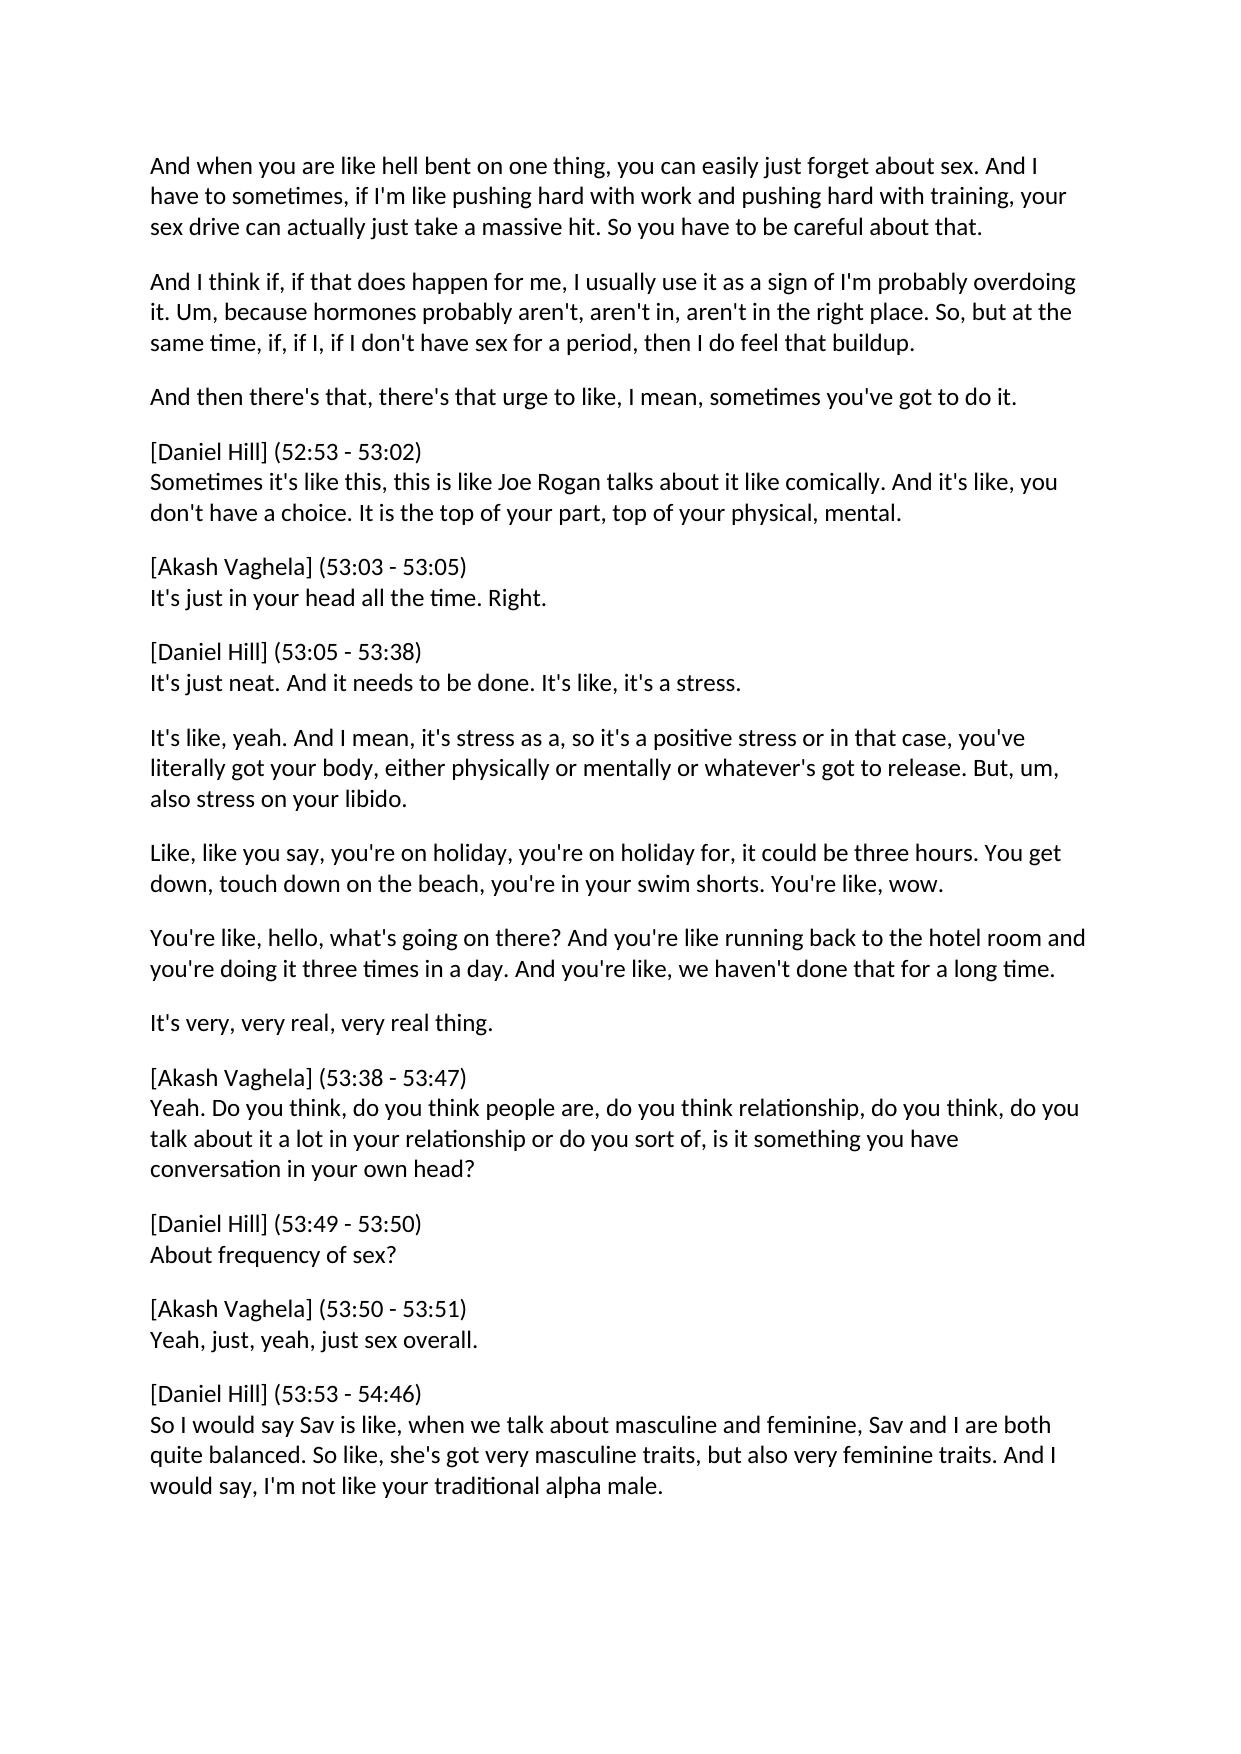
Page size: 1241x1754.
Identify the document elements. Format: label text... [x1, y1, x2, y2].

text [Akash Vaghela] (53:03 - 53:05) [150, 551, 1090, 582]
text [Daniel Hill] (53:05 - 53:38) [150, 637, 1090, 667]
text [Daniel Hill] (53:49 - 53:50) [150, 1208, 1090, 1239]
text Sometimes it's like this, this is like Joe Rogan talks about it like comically. And it's like, you don't have a choice. It is the top of your part, top of your physical, mental. [150, 466, 1090, 527]
text Yeah. Do you think, do you think people are, do you think relationship, do you think, do you talk about it a lot in your relationship or do you sort of, is it something you have conversation in your own head? [150, 1093, 1090, 1184]
text [Daniel Hill] (52:53 - 53:02) [150, 436, 1090, 466]
text And when you are like hell bent on one thing, you can easily just forget about sex. And I have to sometimes, if I'm like pushing hard with work and pushing hard with training, your sex drive can actually just take a massive hit. So you have to be careful about that. [150, 150, 1090, 242]
text You're like, hello, what's going on there? And you're like running back to the hotel room and you're doing it three times in a day. And you're like, we haven't done that for a long time. [150, 922, 1090, 983]
text [Akash Vaghela] (53:38 - 53:47) [150, 1062, 1090, 1093]
text It's very, very real, very real thing. [150, 1007, 1090, 1038]
text So I would say Sav is like, when we talk about masculine and feminine, Sav and I are both quite balanced. So like, she's got very masculine traits, but also very feminine traits. And I would say, I'm not like your traditional alpha male. [150, 1409, 1090, 1501]
text And then there's that, there's that urge to like, I mean, sometimes you've got to do it. [150, 381, 1090, 412]
text It's like, yeah. And I mean, it's stress as a, so it's a positive stress or in that case, you've literally got your body, either physically or mentally or whatever's got to release. But, um, also stress on your libido. [150, 722, 1090, 813]
text [Daniel Hill] (53:53 - 54:46) [150, 1378, 1090, 1409]
text [Akash Vaghela] (53:50 - 53:51) [150, 1293, 1090, 1324]
text About frequency of sex? [150, 1239, 1090, 1269]
text Like, like you say, you're on holiday, you're on holiday for, it could be three hours. You get down, touch down on the beach, you're in your swim shorts. You're like, wow. [150, 837, 1090, 898]
text And I think if, if that does happen for me, I usually use it as a sign of I'm probably overdoing it. Um, because hormones probably aren't, aren't in, aren't in the right place. So, but at the same time, if, if I, if I don't have sex for a period, then I do feel that buildup. [150, 266, 1090, 357]
text It's just in your head all the time. Right. [150, 582, 1090, 612]
text It's just neat. And it needs to be done. It's like, it's a stress. [150, 667, 1090, 698]
text Yeah, just, yeah, just sex overall. [150, 1324, 1090, 1354]
